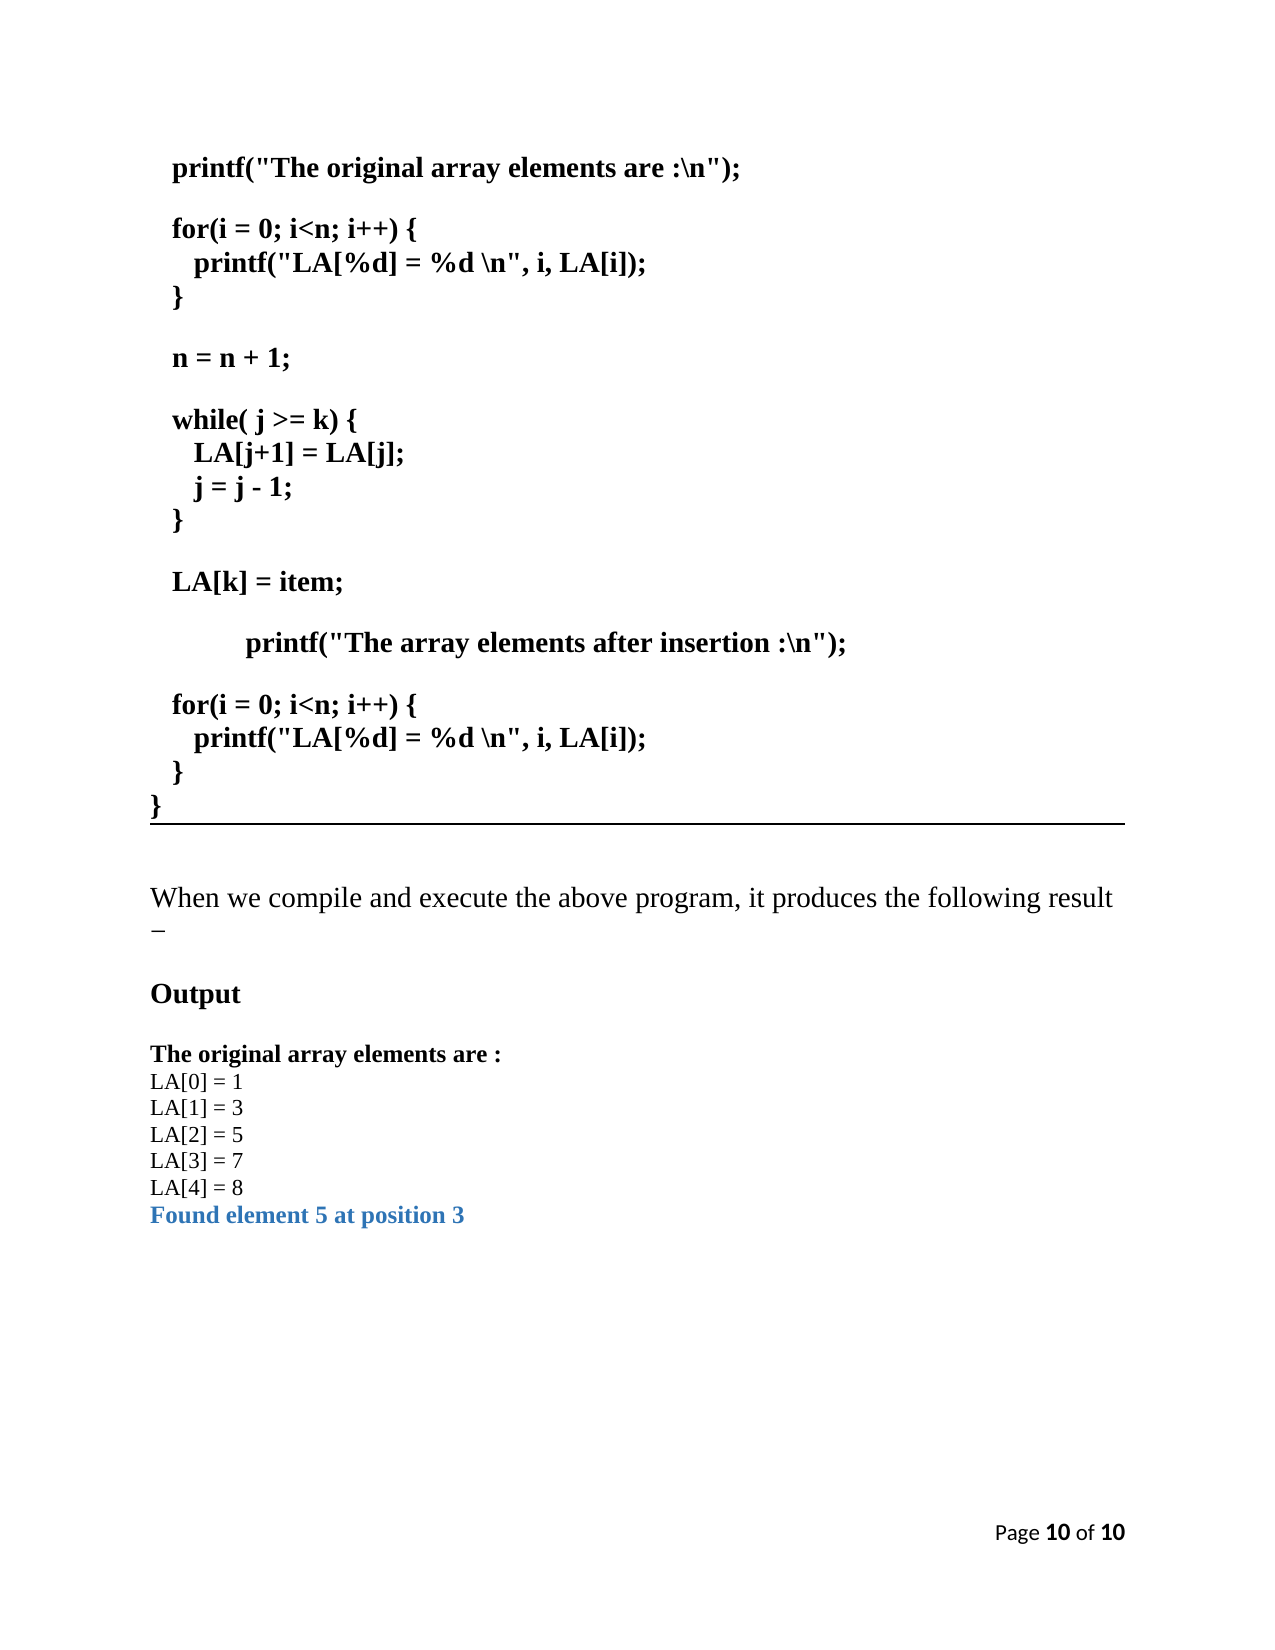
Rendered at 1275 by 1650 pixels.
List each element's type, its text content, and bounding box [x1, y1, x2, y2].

text n = n + 1; [150, 340, 1125, 374]
text LA[j+1] = LA[j]; [150, 435, 1125, 469]
text printf("The original array elements are :\n"); [150, 150, 1125, 183]
text printf("LA[%d] = %d \n", i, LA[i]); [150, 245, 1125, 279]
text } [150, 502, 1125, 536]
text Found element 5 at position 3 [150, 1200, 1125, 1229]
text LA[2] = 5 [150, 1121, 1125, 1147]
text for(i = 0; i<n; i++) { [150, 212, 1125, 245]
text while( j >= k) { [150, 402, 1125, 435]
text printf("LA[%d] = %d \n", i, LA[i]); [150, 721, 1125, 754]
text for(i = 0; i<n; i++) { [150, 687, 1125, 721]
text printf("The array elements after insertion :\n"); [150, 626, 1125, 659]
text LA[0] = 1 [150, 1068, 1125, 1094]
text Output [150, 977, 1125, 1010]
text j = j - 1; [150, 469, 1125, 502]
text LA[1] = 3 [150, 1094, 1125, 1121]
text LA[4] = 8 [150, 1173, 1125, 1200]
text The original array elements are : [150, 1039, 1125, 1068]
text } [150, 279, 1125, 312]
text LA[3] = 7 [150, 1147, 1125, 1173]
text } [150, 788, 1125, 823]
text LA[k] = item; [150, 564, 1125, 597]
text } [150, 754, 1125, 788]
text When we compile and execute the above program, it produces the following result − [150, 880, 1125, 947]
